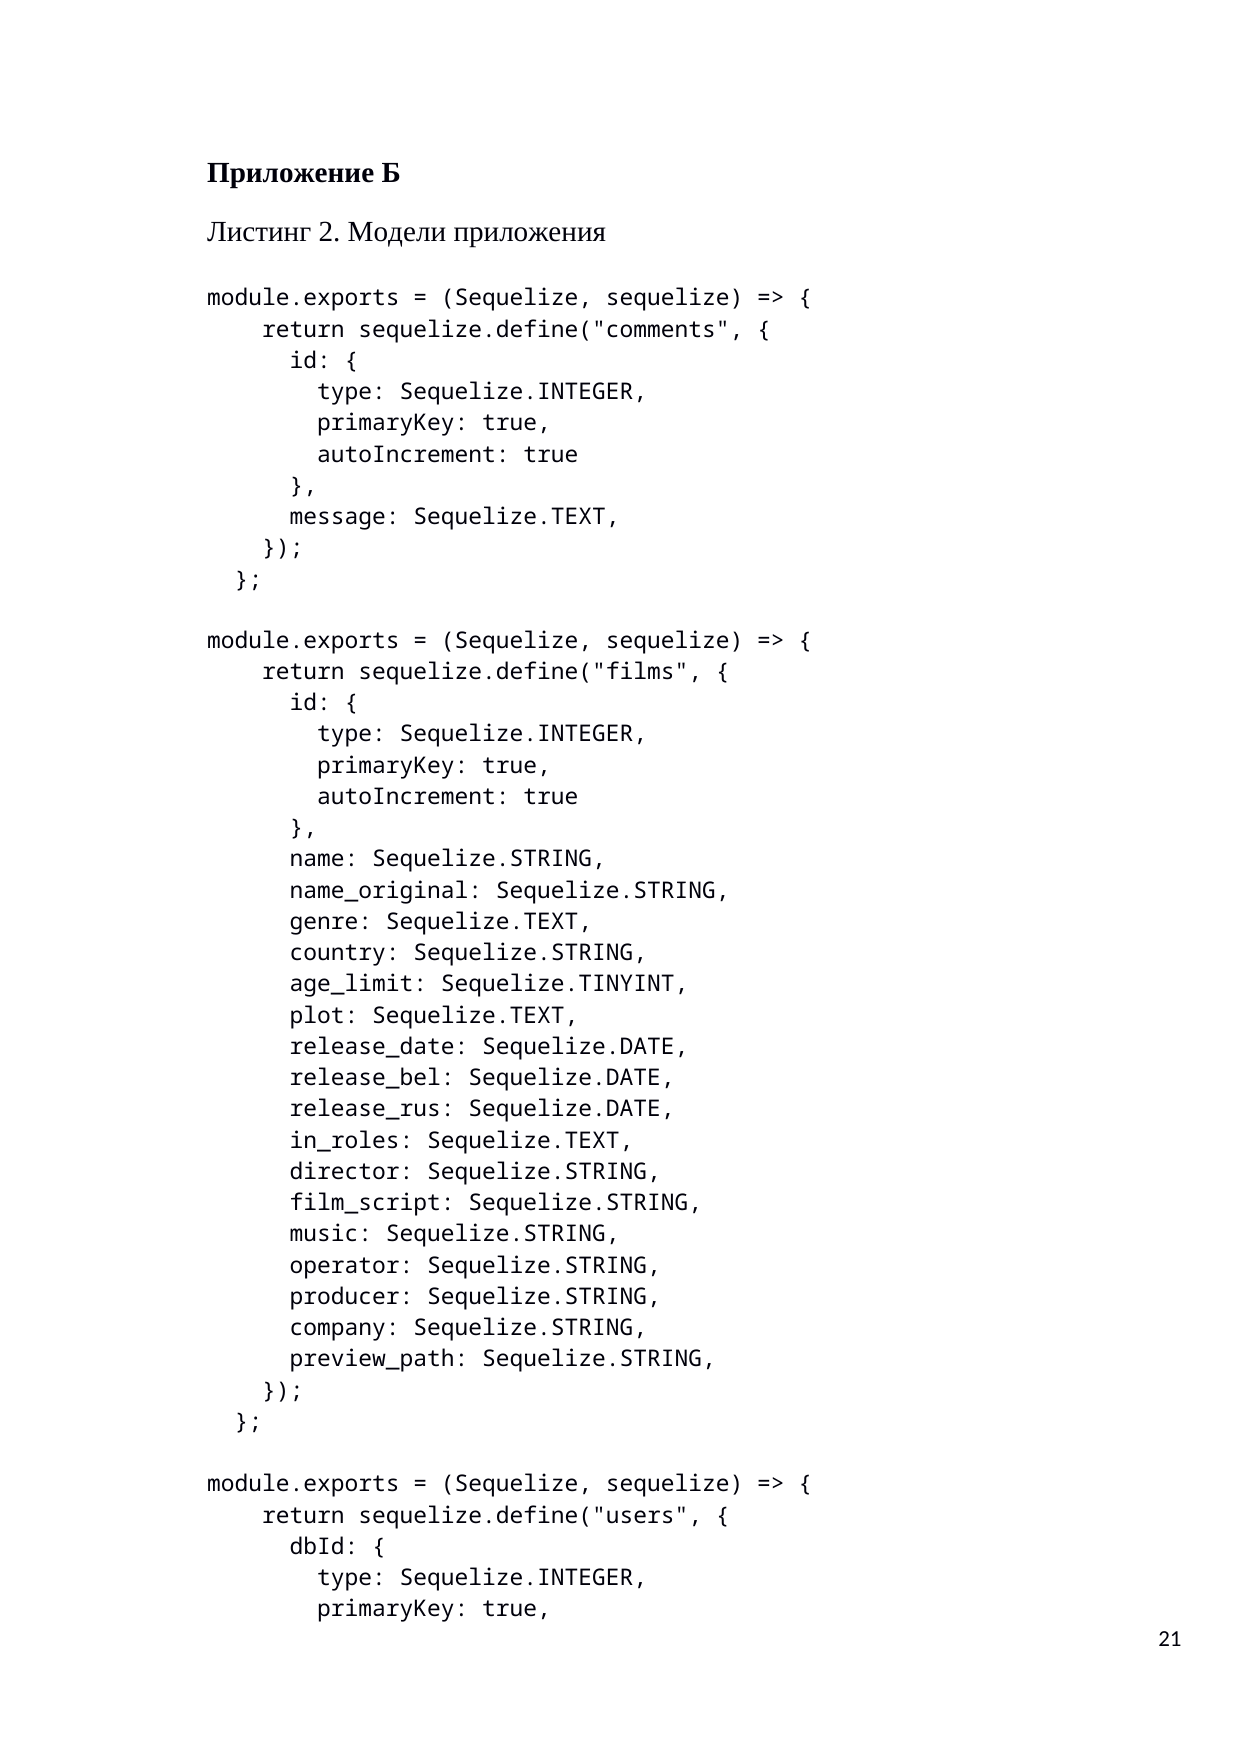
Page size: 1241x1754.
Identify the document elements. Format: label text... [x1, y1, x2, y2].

text name_original: Sequelize.STRING, [207, 873, 1181, 905]
text return sequelize.define("films", { [207, 655, 1181, 686]
text type: Sequelize.INTEGER, [207, 717, 1181, 748]
text Листинг 2. Модели приложения [133, 214, 1181, 248]
text director: Sequelize.STRING, [207, 1155, 1181, 1186]
text id: { [207, 344, 1181, 375]
text type: Sequelize.INTEGER, [207, 1561, 1181, 1592]
text }); [207, 1373, 1181, 1405]
text }, [207, 811, 1181, 842]
text module.exports = (Sequelize, sequelize) => { [207, 623, 1181, 655]
text country: Sequelize.STRING, [207, 936, 1181, 967]
text return sequelize.define("comments", { [207, 312, 1181, 344]
text release_bel: Sequelize.DATE, [207, 1061, 1181, 1092]
text message: Sequelize.TEXT, [207, 500, 1181, 531]
text genre: Sequelize.TEXT, [207, 905, 1181, 936]
text age_limit: Sequelize.TINYINT, [207, 967, 1181, 998]
text }, [207, 469, 1181, 500]
text autoIncrement: true [207, 437, 1181, 469]
text in_roles: Sequelize.TEXT, [207, 1123, 1181, 1155]
text module.exports = (Sequelize, sequelize) => { [207, 1467, 1181, 1498]
text autoIncrement: true [207, 780, 1181, 811]
text preview_path: Sequelize.STRING, [207, 1342, 1181, 1373]
text company: Sequelize.STRING, [207, 1311, 1181, 1342]
text }; [207, 562, 1181, 594]
text primaryKey: true, [207, 748, 1181, 780]
text music: Sequelize.STRING, [207, 1217, 1181, 1248]
text type: Sequelize.INTEGER, [207, 375, 1181, 406]
text name: Sequelize.STRING, [207, 842, 1181, 873]
text module.exports = (Sequelize, sequelize) => { [207, 281, 1181, 312]
text }); [207, 531, 1181, 562]
text dbId: { [207, 1530, 1181, 1561]
text producer: Sequelize.STRING, [207, 1280, 1181, 1311]
text release_date: Sequelize.DATE, [207, 1030, 1181, 1061]
text primaryKey: true, [207, 1592, 1181, 1623]
text }; [207, 1405, 1181, 1436]
text plot: Sequelize.TEXT, [207, 998, 1181, 1030]
text release_rus: Sequelize.DATE, [207, 1092, 1181, 1123]
text film_script: Sequelize.STRING, [207, 1186, 1181, 1217]
text primaryKey: true, [207, 406, 1181, 437]
text operator: Sequelize.STRING, [207, 1248, 1181, 1280]
subtitle Приложение Б [133, 156, 1181, 189]
text return sequelize.define("users", { [207, 1498, 1181, 1530]
text id: { [207, 686, 1181, 717]
